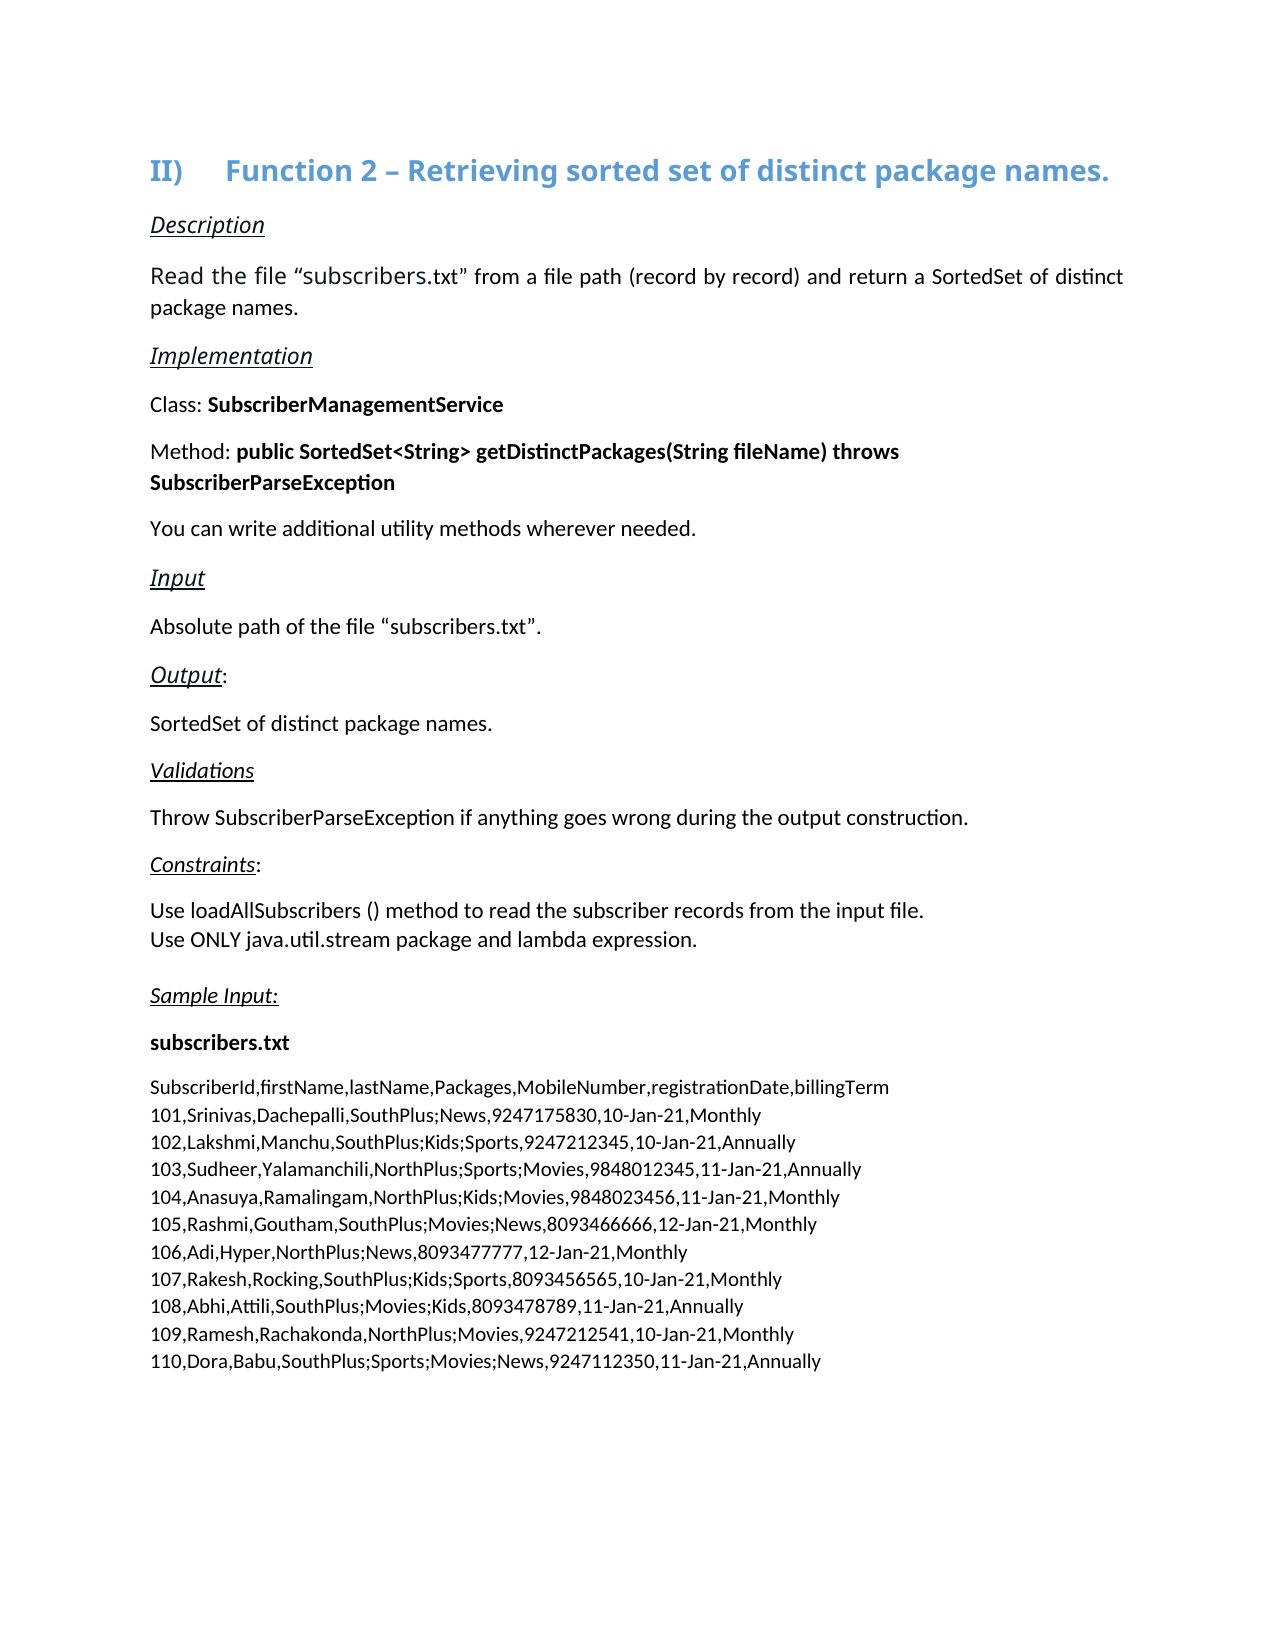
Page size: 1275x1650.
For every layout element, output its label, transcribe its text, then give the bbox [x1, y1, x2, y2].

text 106,Adi,Hyper,NorthPlus;News,8093477777,12-Jan-21,Monthly [150, 1239, 1125, 1264]
text Class: SubscriberManagementService [150, 391, 1125, 419]
text Constraints: [150, 850, 1125, 878]
text 108,Abhi,Attili,SouthPlus;Movies;Kids,8093478789,11-Jan-21,Annually [150, 1294, 1125, 1319]
text 102,Lakshmi,Manchu,SouthPlus;Kids;Sports,9247212345,10-Jan-21,Annually [150, 1129, 1125, 1155]
text Description [150, 209, 1125, 241]
text Absolute path of the file “subscribers.txt”. [150, 612, 1125, 640]
text 105,Rashmi,Goutham,SouthPlus;Movies;News,8093466666,12-Jan-21,Monthly [150, 1211, 1125, 1237]
text Output: [150, 659, 1125, 690]
text You can write additional utility methods wherever needed. [150, 514, 1125, 543]
list Function 2 – Retrieving sorted set of distinct package names. [150, 150, 1125, 190]
text SubscriberId,firstName,lastName,Packages,MobileNumber,registrationDate,billingTerm [150, 1074, 1125, 1100]
text Read the file “subscribers.txt” from a file path (record by record) and return a SortedSet of distinct package names. [150, 260, 1125, 321]
text 103,Sudheer,Yalamanchili,NorthPlus;Sports;Movies,9848012345,11-Jan-21,Annually [150, 1157, 1125, 1182]
text Throw SubscriberParseException if anything goes wrong during the output construction. [150, 803, 1125, 831]
text 109,Ramesh,Rachakonda,NorthPlus;Movies,9247212541,10-Jan-21,Monthly [150, 1321, 1125, 1346]
text Sample Input: [150, 981, 1125, 1009]
text 107,Rakesh,Rocking,SouthPlus;Kids;Sports,8093456565,10-Jan-21,Monthly [150, 1266, 1125, 1292]
text Use loadAllSubscribers () method to read the subscriber records from the input file. [150, 897, 1125, 925]
text SortedSet of distinct package names. [150, 709, 1125, 737]
text subscribers.txt [150, 1028, 1125, 1056]
text 101,Srinivas,Dachepalli,SouthPlus;News,9247175830,10-Jan-21,Monthly [150, 1102, 1125, 1127]
text 110,Dora,Babu,SouthPlus;Sports;Movies;News,9247112350,11-Jan-21,Annually [150, 1348, 1125, 1374]
text Validations [150, 756, 1125, 784]
text Implementation [150, 340, 1125, 371]
text Input [150, 561, 1125, 593]
text Method: public SortedSet<String> getDistinctPackages(String fileName) throws SubscriberParseException [150, 437, 1125, 496]
text Use ONLY java.util.stream package and lambda expression. [150, 925, 1125, 953]
text 104,Anasuya,Ramalingam,NorthPlus;Kids;Movies,9848023456,11-Jan-21,Monthly [150, 1184, 1125, 1209]
